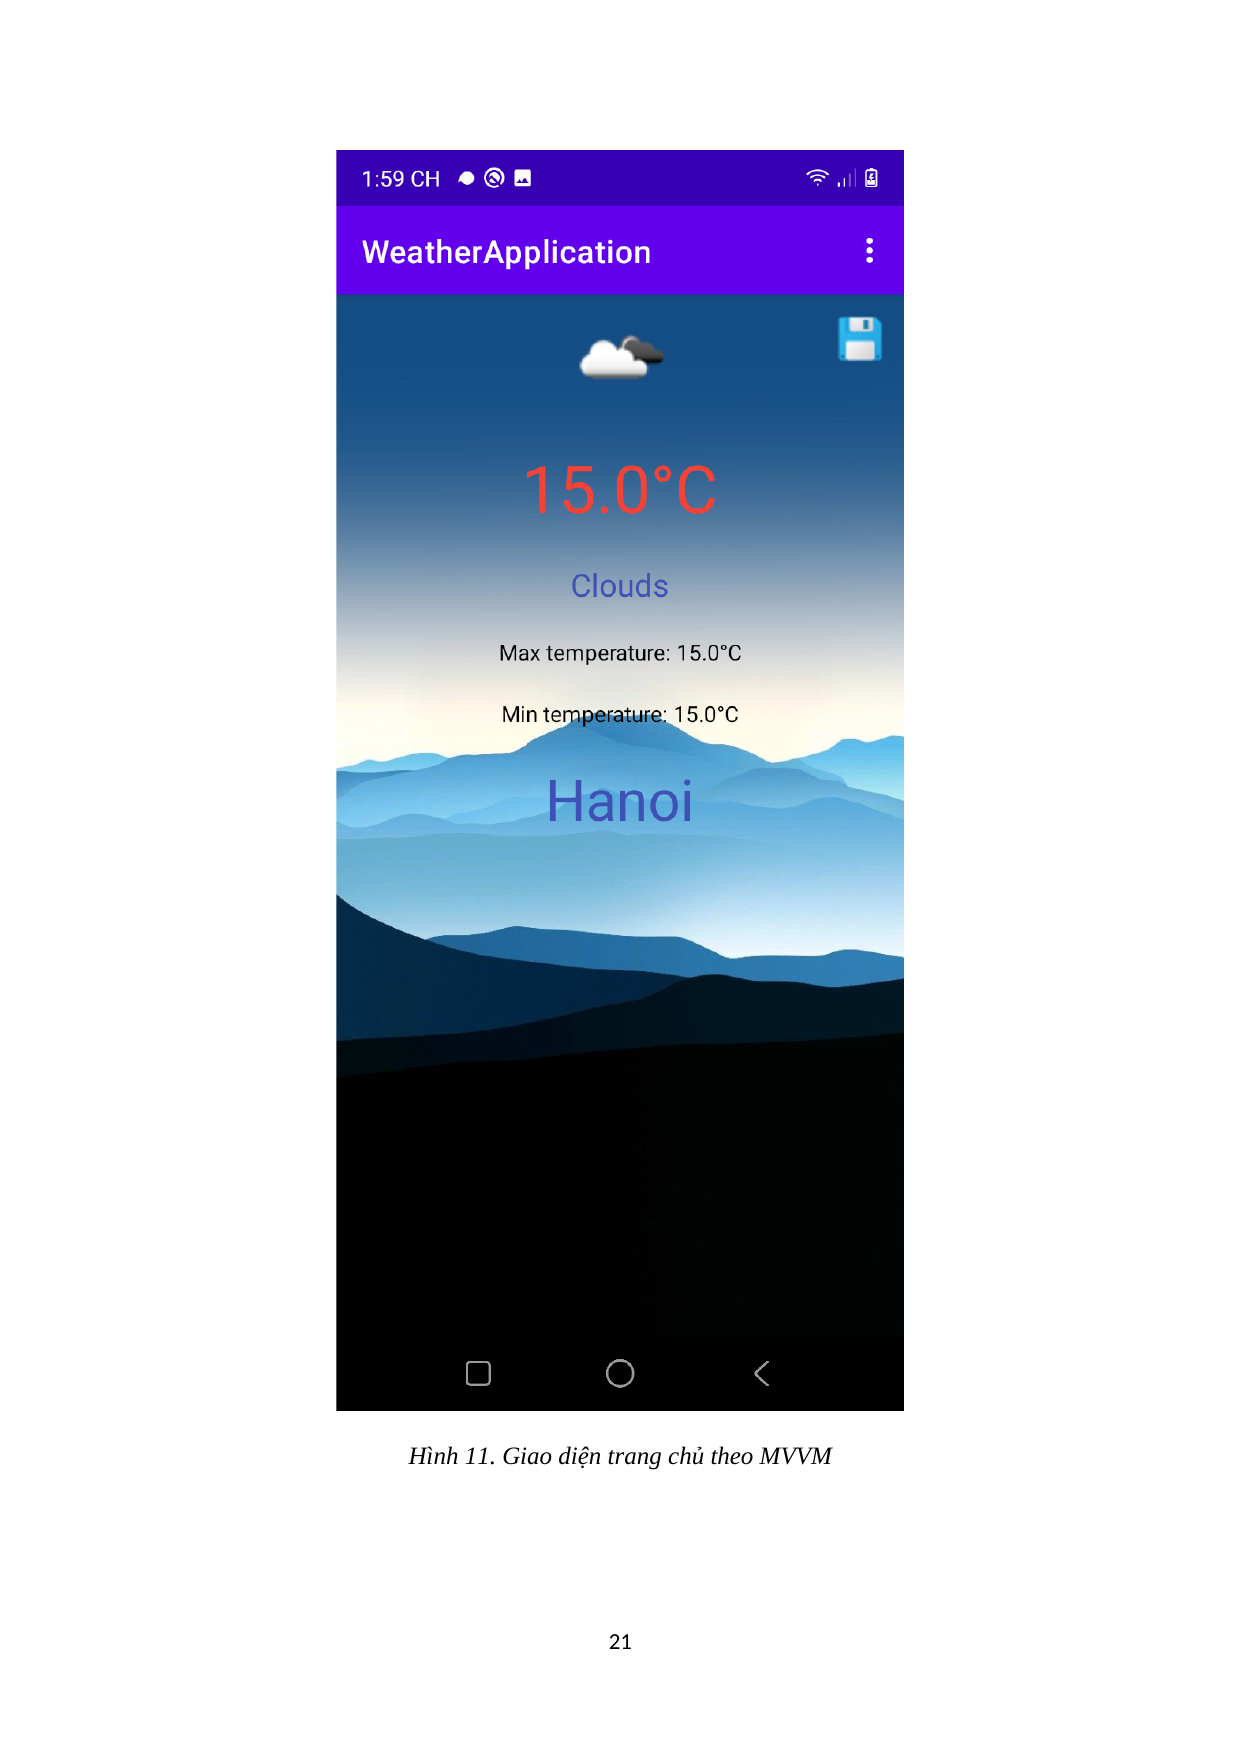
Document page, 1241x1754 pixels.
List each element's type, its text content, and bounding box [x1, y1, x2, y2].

text Hình 11. Giao diện trang chủ theo MVVM [150, 1441, 1090, 1470]
picture [336, 150, 904, 1411]
